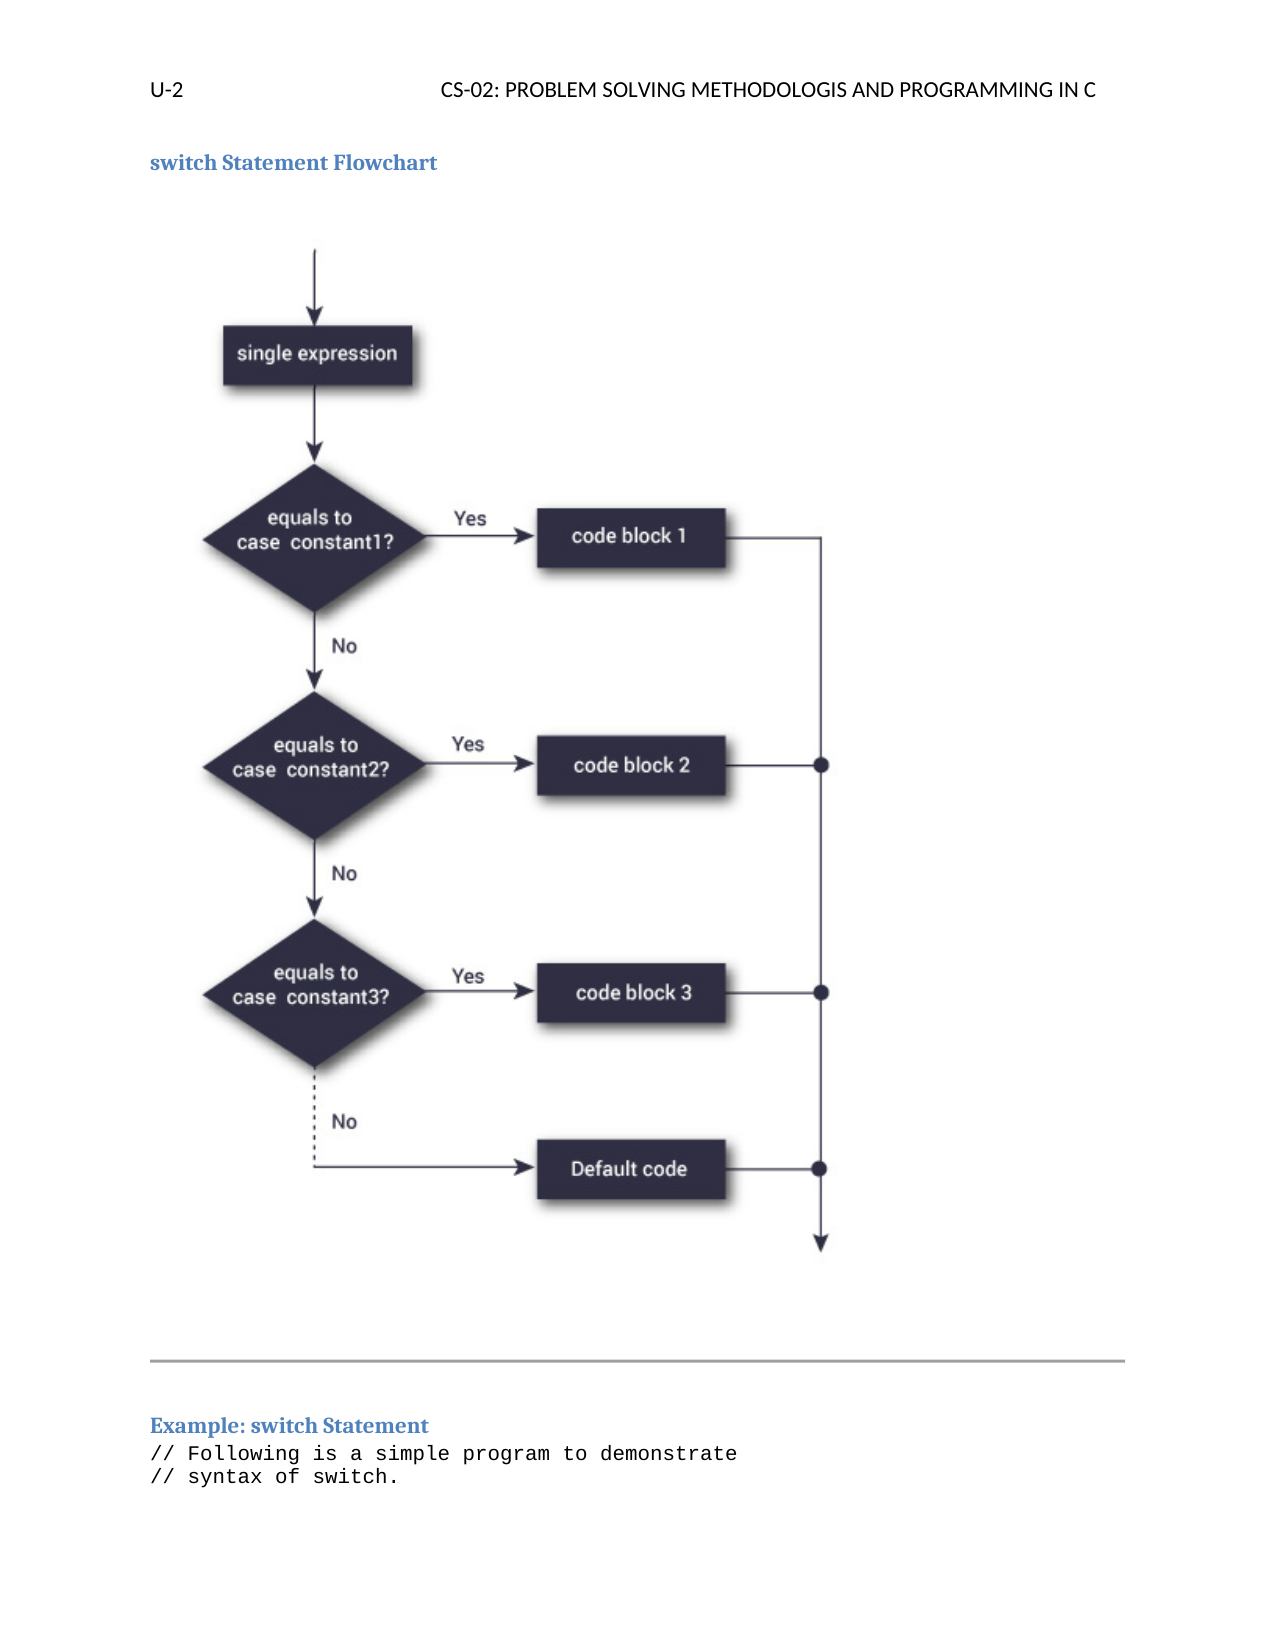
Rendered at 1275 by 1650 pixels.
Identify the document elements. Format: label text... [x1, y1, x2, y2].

picture [150, 238, 869, 1273]
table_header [150, 1443, 838, 1490]
subtitle switch Statement Flowchart [150, 150, 1125, 176]
subtitle Example: switch Statement [150, 1413, 1125, 1439]
